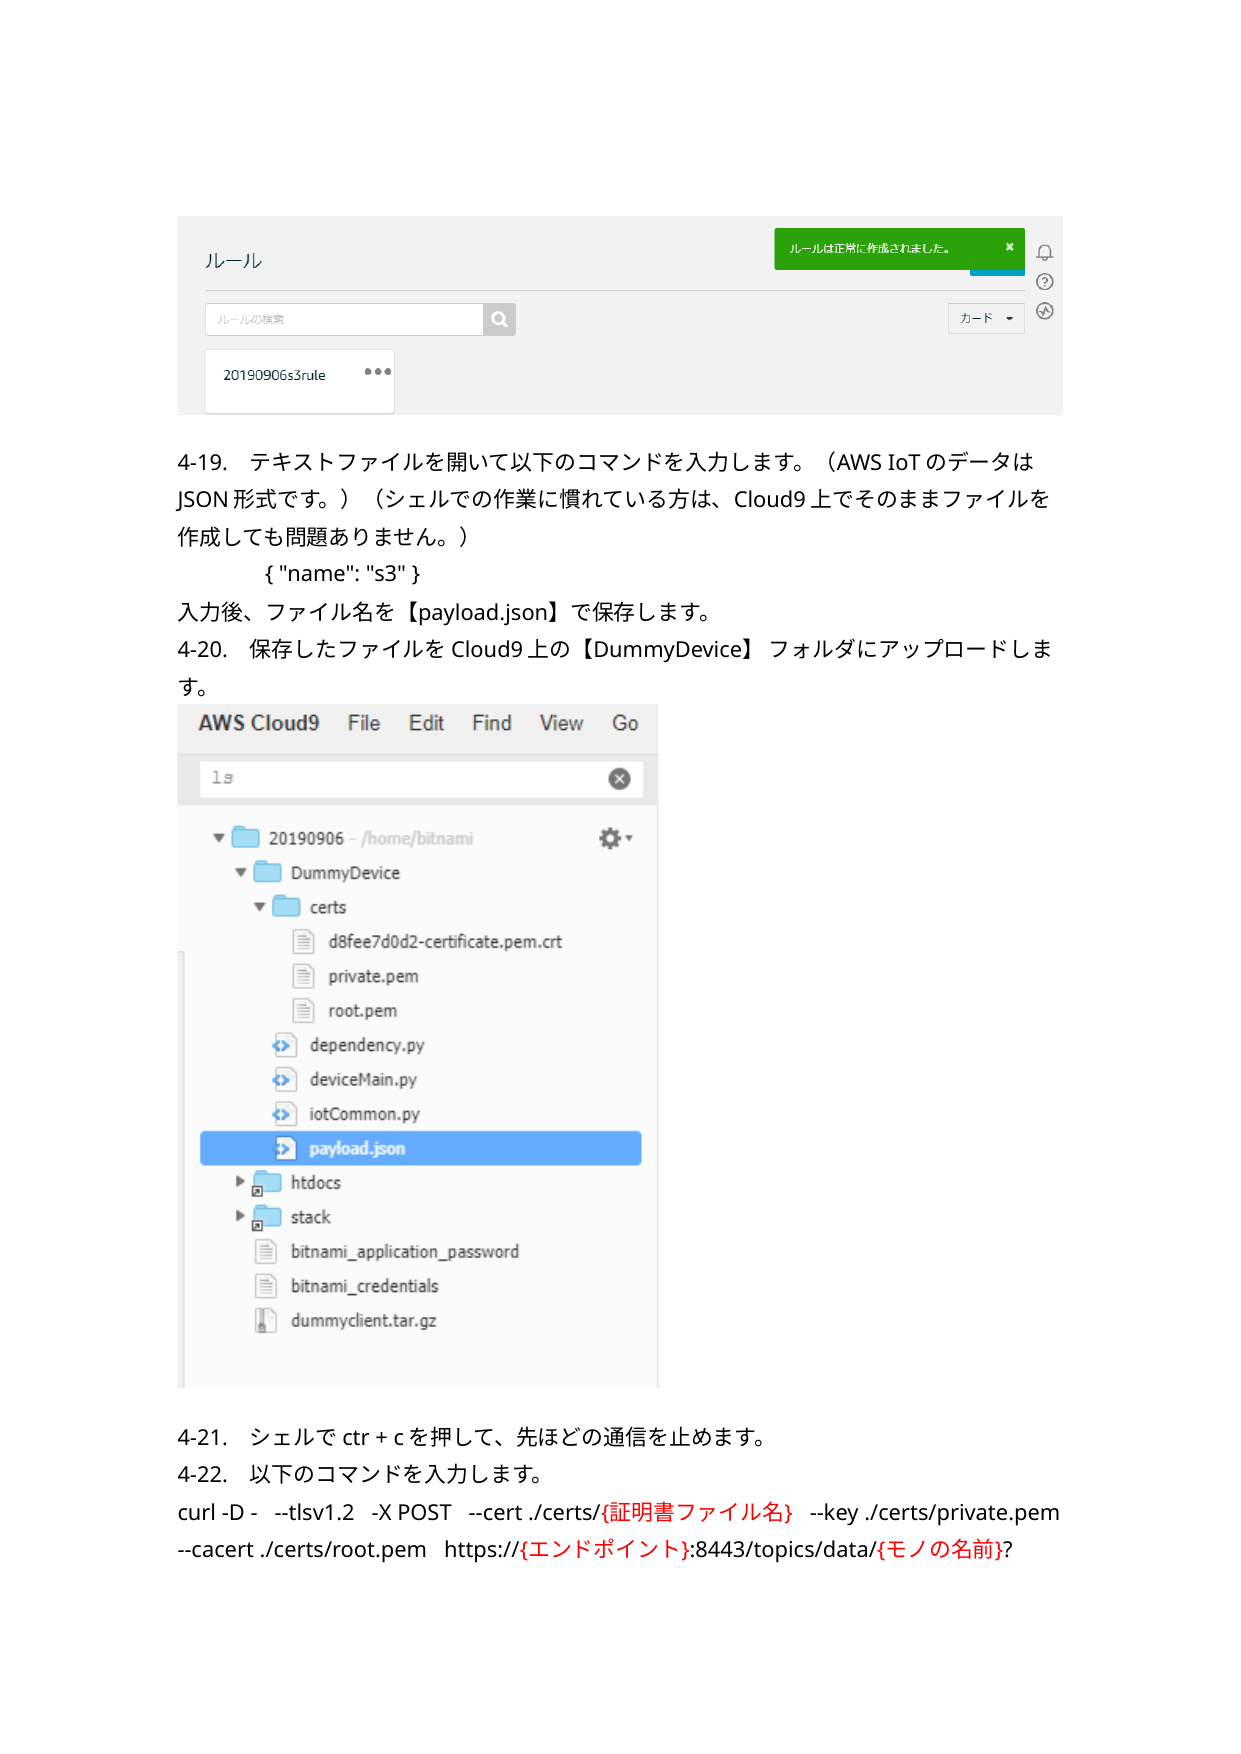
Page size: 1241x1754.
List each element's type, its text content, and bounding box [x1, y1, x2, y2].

text 4-21. シェルで ctr + cを押して、先ほどの通信を止めます。 [177, 1417, 1063, 1454]
text 4-20. 保存したファイルをCloud9上の【DummyDevice】 フォルダにアップロードします。 [177, 629, 1063, 704]
picture [177, 216, 1063, 415]
picture [177, 704, 659, 1388]
text 4-22. 以下のコマンドを入力します。 [177, 1454, 1063, 1492]
text { "name": "s3" } [177, 554, 1063, 592]
text 入力後、ファイル名を【payload.json】で保存します。 [177, 592, 1063, 629]
text 4-19. テキストファイルを開いて以下のコマンドを入力します。（AWS IoTのデータはJSON形式です。）（シェルでの作業に慣れている方は、Cloud9上でそのままファイルを作成しても問題ありません。） [177, 442, 1063, 554]
